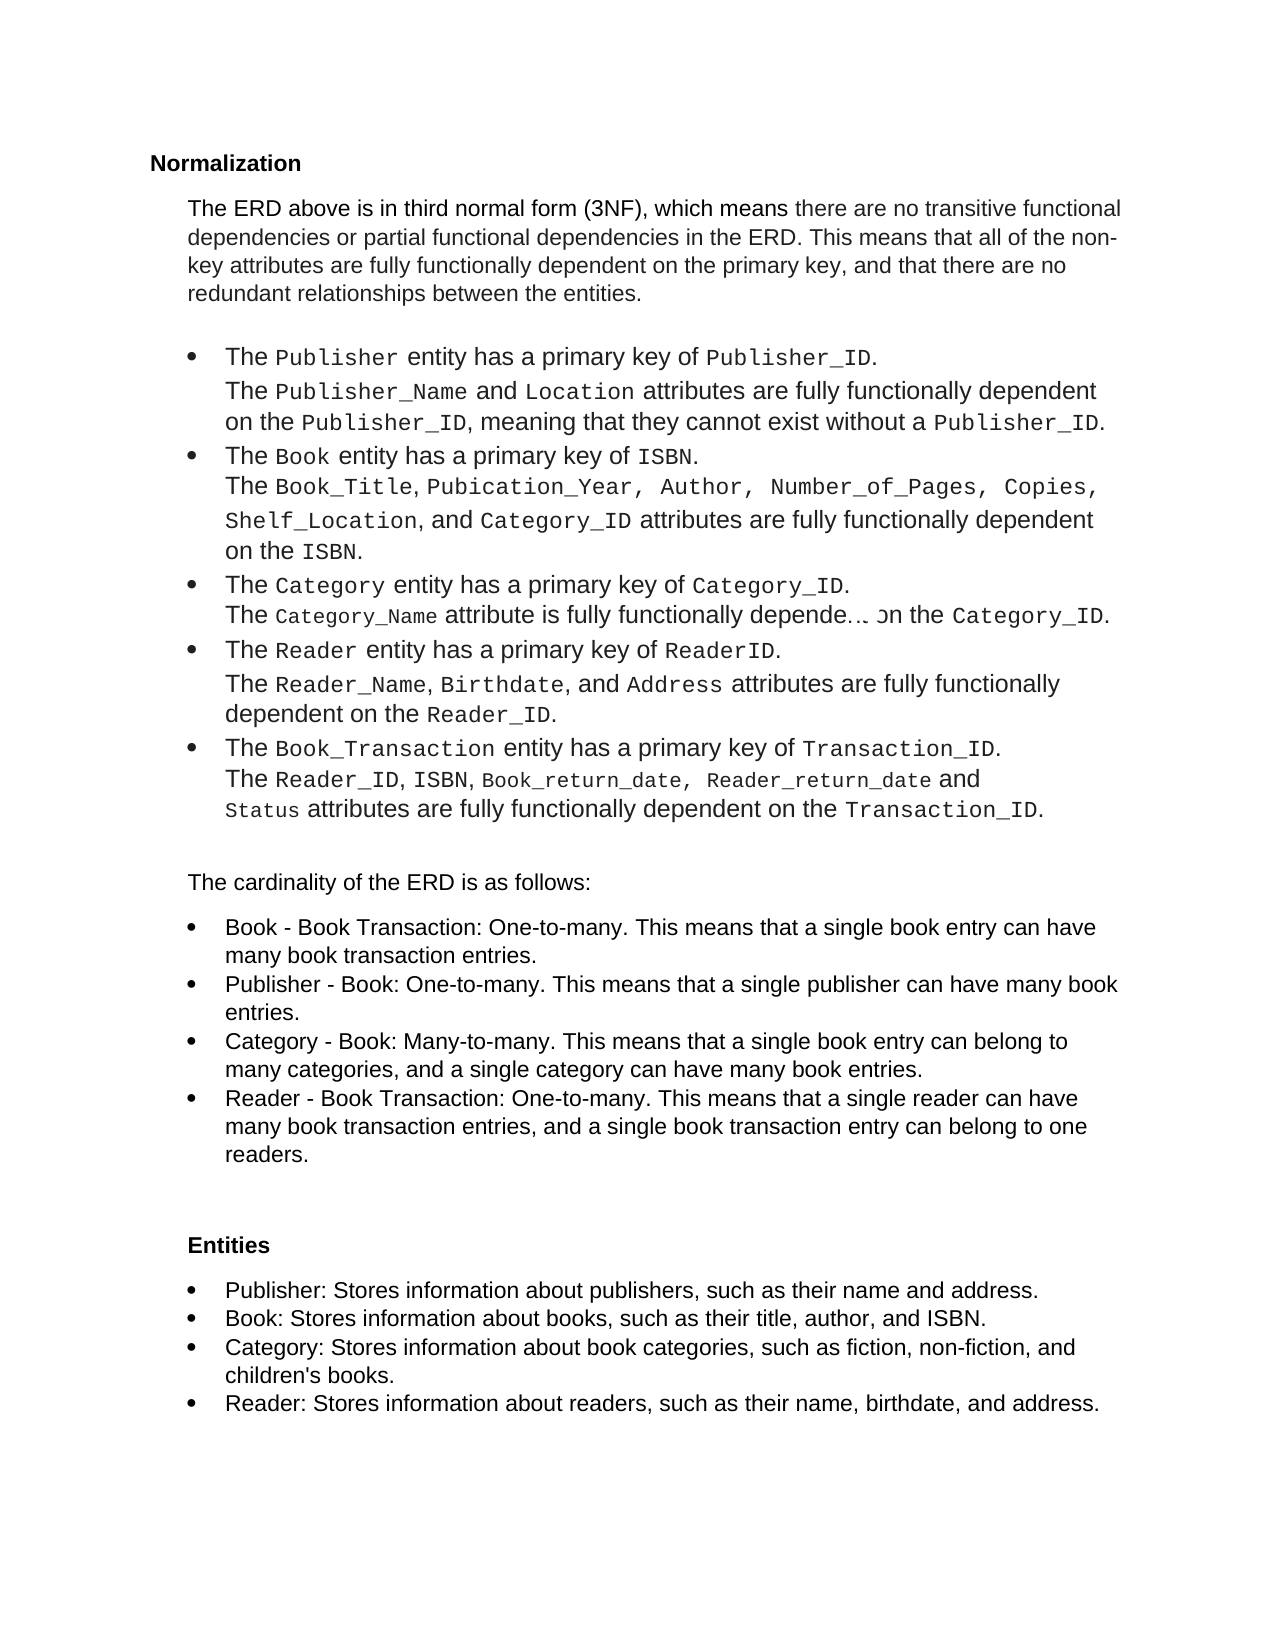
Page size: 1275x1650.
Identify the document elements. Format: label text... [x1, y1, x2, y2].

list The Publisher entity has a primary key of Publisher_ID. The Publisher_Name and Location attributes are fully functionally dependent on the Publisher_ID, meaning that they cannot exist without a Publisher_ID. [187, 338, 1125, 437]
list Publisher: Stores information about publishers, such as their name and address. [187, 1277, 1125, 1303]
text The cardinality of the ERD is as follows: [187, 869, 1125, 895]
list Category - Book: Many-to-many. This means that a single book entry can belong to many categories, and a single category can have many book entries. [187, 1028, 1125, 1082]
list Publisher - Book: One-to-many. This means that a single publisher can have many book entries. [187, 971, 1125, 1026]
text The ERD above is in third normal form (3NF), which means there are no transitive functional dependencies or partial functional dependencies in the ERD. This means that all of the non-key attributes are fully functionally dependent on the primary key, and that there are no redundant relationships between the entities. [187, 195, 1125, 307]
list Category: Stores information about book categories, such as fiction, non-fiction, and children's books. [187, 1333, 1125, 1388]
text Entities [187, 1232, 1125, 1258]
list The Reader entity has a primary key of ReaderID. The Reader_Name, Birthdate, and Address attributes are fully functionally dependent on the Reader_ID. [187, 631, 1125, 729]
list The Book_Transaction entity has a primary key of Transaction_ID. The Reader_ID, ISBN, Book_return_date, Reader_return_date and Status attributes are fully functionally dependent on the Transaction_ID. [187, 729, 1125, 824]
list Book - Book Transaction: One-to-many. This means that a single book entry can have many book transaction entries. [187, 914, 1125, 969]
list Reader - Book Transaction: One-to-many. This means that a single reader can have many book transaction entries, and a single book transaction entry can belong to one readers. [187, 1084, 1125, 1168]
list The Category entity has a primary key of Category_ID. The Category_Name attribute is fully functionally dependent on the Category_ID. [187, 566, 1125, 631]
list Book: Stores information about books, such as their title, author, and ISBN. [187, 1305, 1125, 1331]
text Normalization [150, 150, 1125, 176]
list The Book entity has a primary key of ISBN. The Book_Title, Pubication_Year, Author, Number_of_Pages, Copies, Shelf_Location, and Category_ID attributes are fully functionally dependent on the ISBN. [187, 437, 1125, 566]
list Reader: Stores information about readers, such as their name, birthdate, and address. [187, 1390, 1125, 1417]
